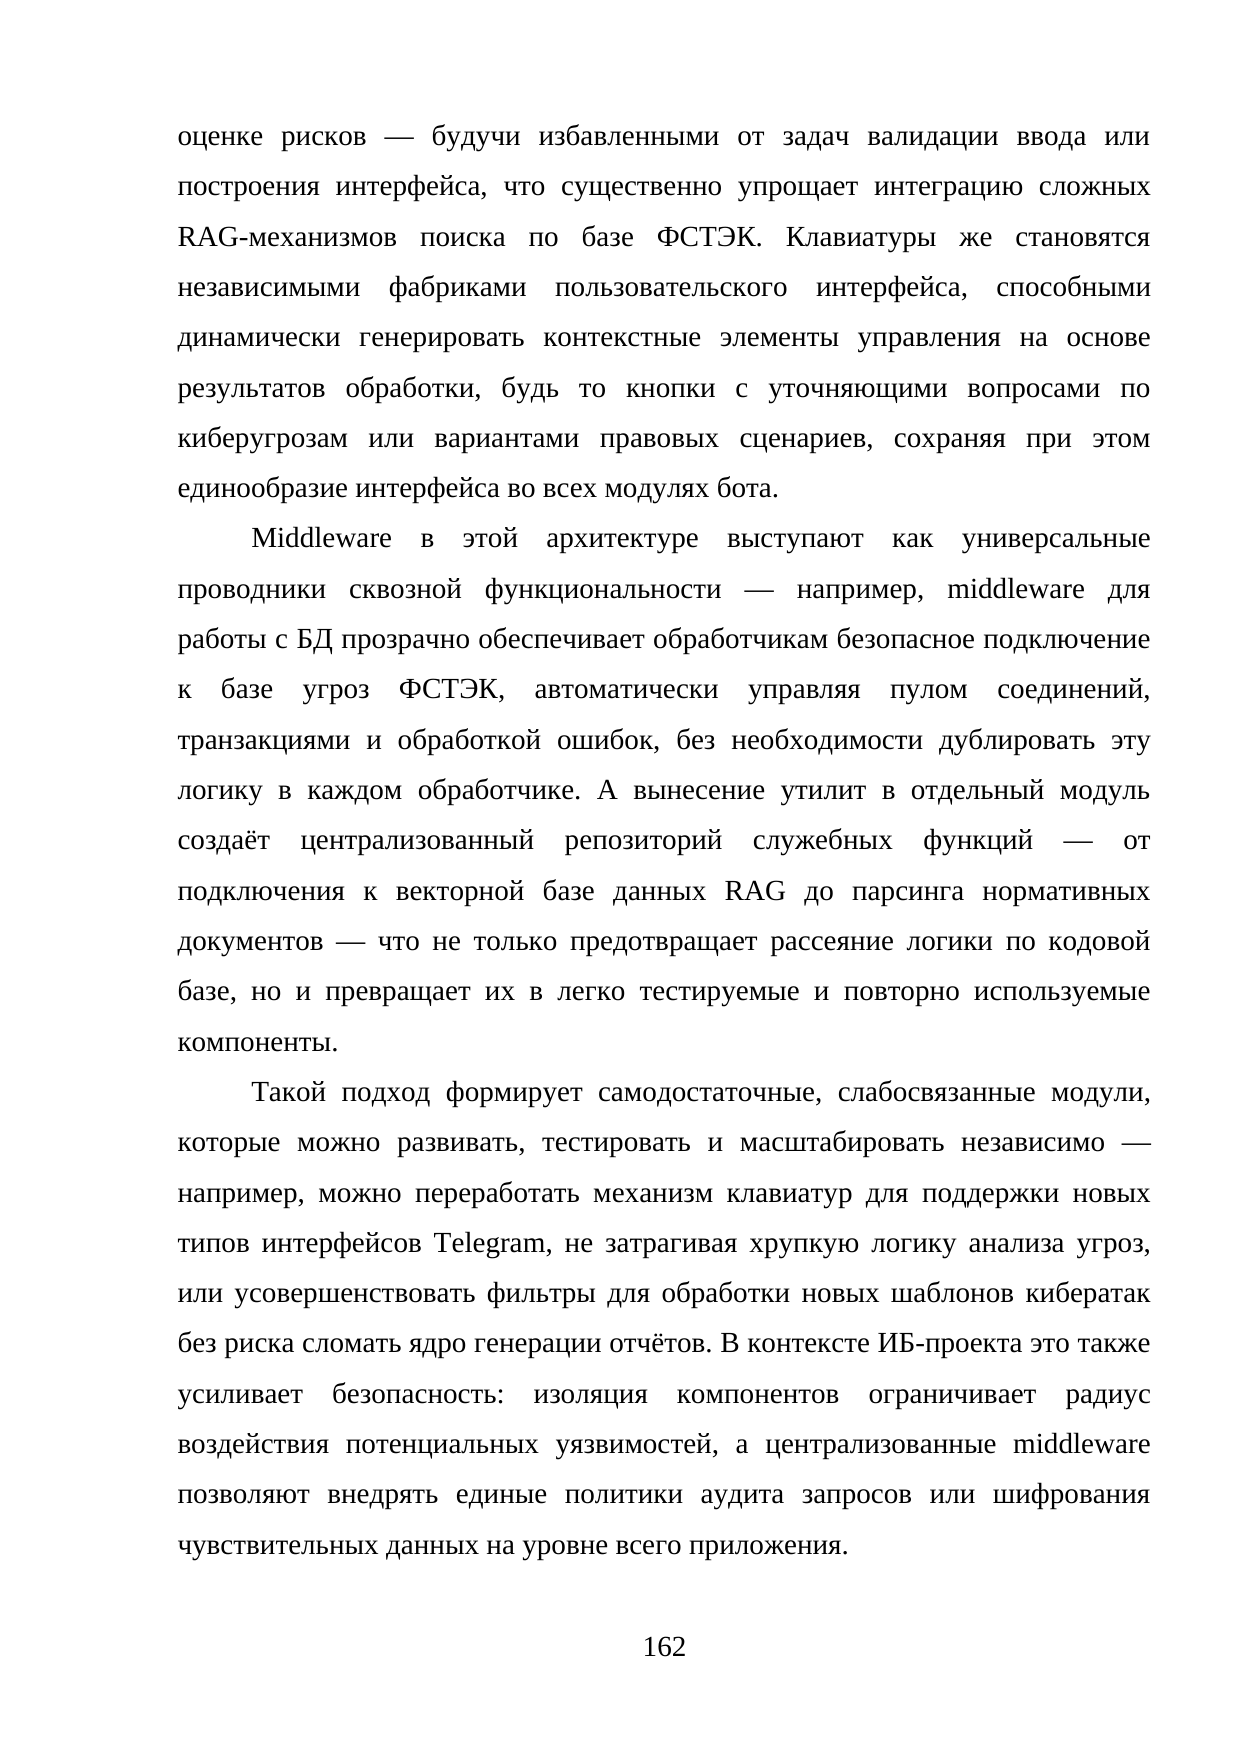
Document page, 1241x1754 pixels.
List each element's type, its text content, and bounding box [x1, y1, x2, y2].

text Middleware в этой архитектуре выступают как универсальные проводники сквозной функциональности — например, middleware для работы с БД прозрачно обеспечивает обработчикам безопасное подключение к базе угроз ФСТЭК, автоматически управляя пулом соединений, транзакциями и обработкой ошибок, без необходимости дублировать эту логику в каждом обработчике. А вынесение утилит в отдельный модуль создаёт централизованный репозиторий служебных функций — от подключения к векторной базе данных RAG до парсинга нормативных документов — что не только предотвращает рассеяние логики по кодовой базе, но и превращает их в легко тестируемые и повторно используемые компоненты. [177, 521, 1152, 1057]
text Такой подход формирует самодостаточные, слабосвязанные модули, которые можно развивать, тестировать и масштабировать независимо — например, можно переработать механизм клавиатур для поддержки новых типов интерфейсов Telegram, не затрагивая хрупкую логику анализа угроз, или усовершенствовать фильтры для обработки новых шаблонов кибератак без риска сломать ядро генерации отчётов. В контексте ИБ-проекта это также усиливает безопасность: изоляция компонентов ограничивает радиус воздействия потенциальных уязвимостей, а централизованные middleware позволяют внедрять единые политики аудита запросов или шифрования чувствительных данных на уровне всего приложения. [177, 1074, 1152, 1560]
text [177, 118, 1152, 504]
